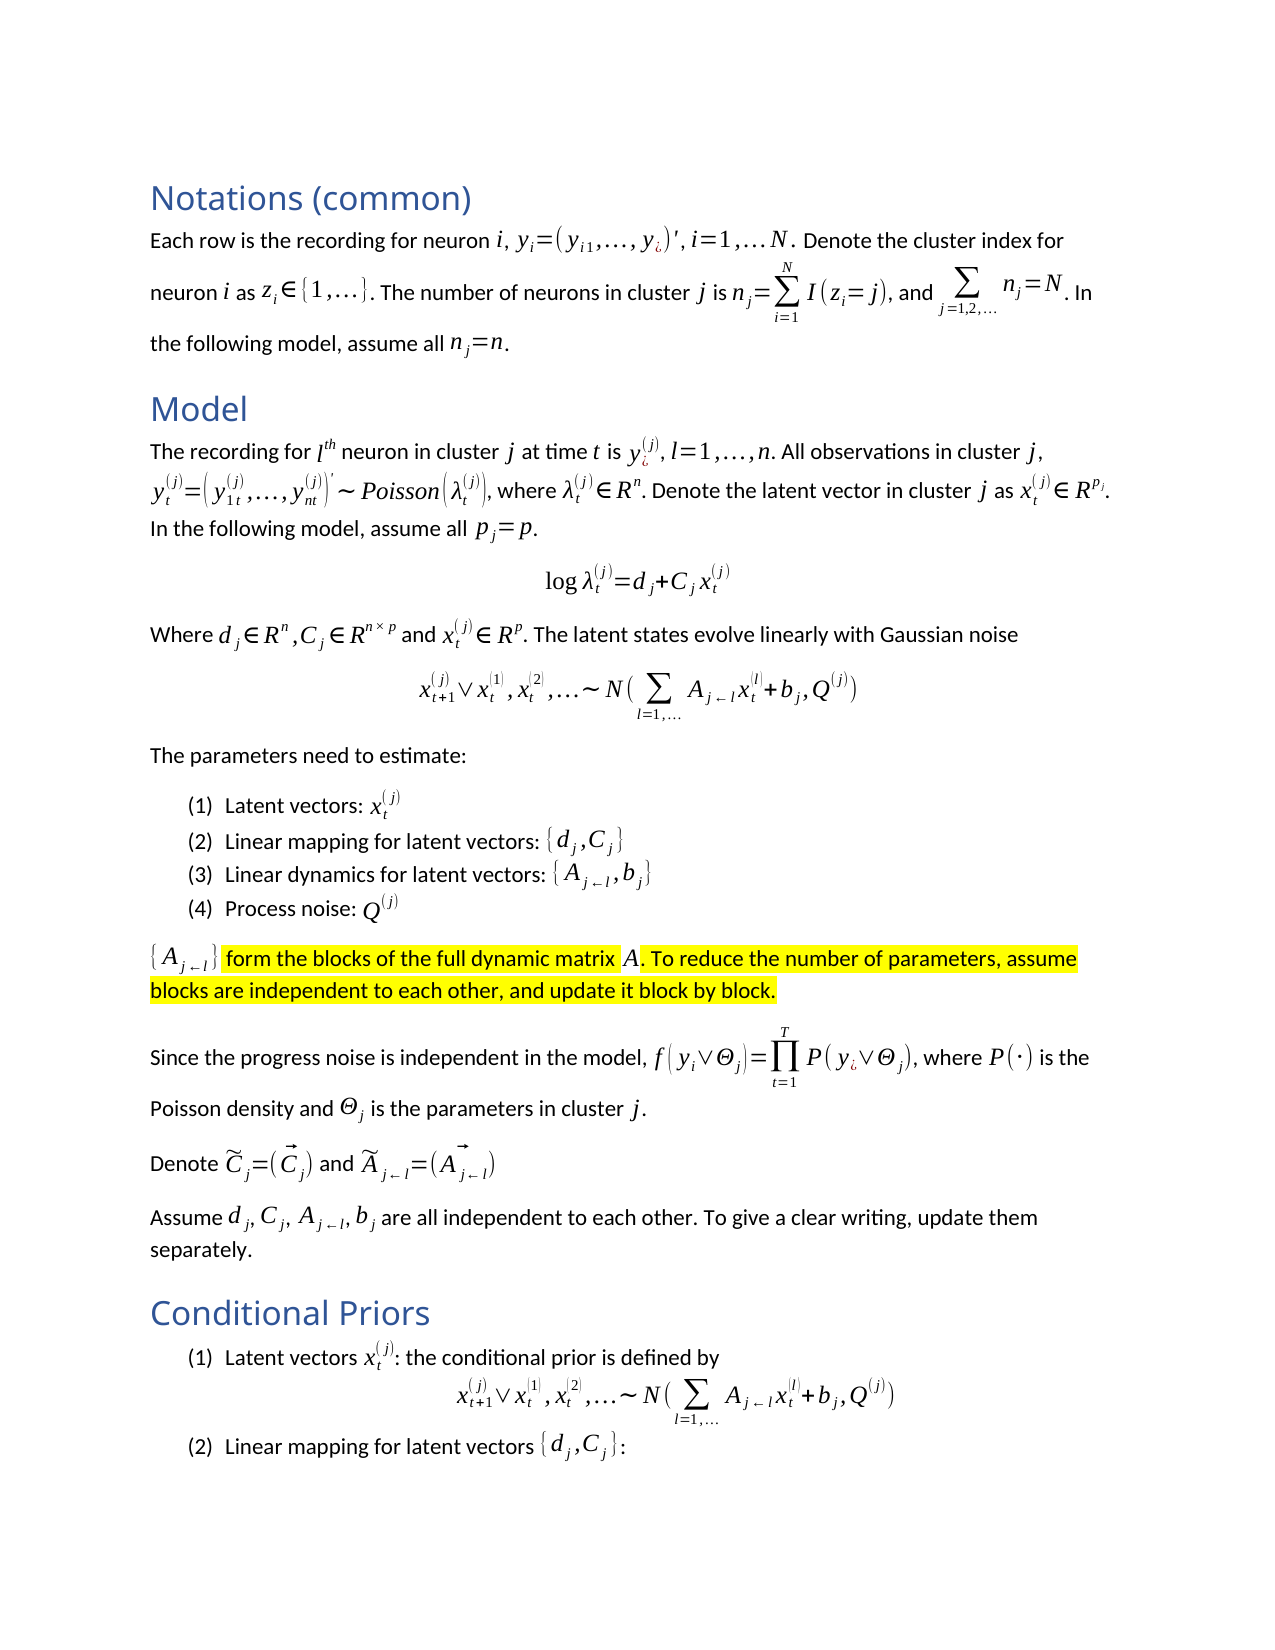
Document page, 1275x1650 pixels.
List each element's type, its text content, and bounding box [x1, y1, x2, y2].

text The recording for neuron in cluster at time is , . All observations in cluster , , where . Denote the latent vector in cluster as . In the following model, assume all . [150, 435, 1125, 544]
subtitle Conditional Priors [150, 1290, 1125, 1336]
text form the blocks of the full dynamic matrix . To reduce the number of parameters, assume blocks are independent to each other, and update it block by block. [150, 943, 1125, 1004]
text Assume , , , are all independent to each other. To give a clear writing, update them separately. [150, 1201, 1125, 1263]
list Linear mapping for latent vectors : [187, 1430, 1125, 1461]
list Process noise: [187, 892, 1125, 924]
text Where and . The latent states evolve linearly with Gaussian noise [150, 617, 1125, 652]
list Linear mapping for latent vectors: [187, 825, 1125, 857]
subtitle Notations (common) [150, 175, 1125, 220]
text Since the progress noise is independent in the model, , where is the Poisson density and is the parameters in cluster . [150, 1023, 1125, 1124]
text Each row is the recording for neuron , , Denote the cluster index for neuron as . The number of neurons in cluster is , and . In the following model, assume all . [150, 224, 1125, 359]
text Denote and [150, 1143, 1125, 1182]
list Latent vectors: [187, 788, 1125, 823]
subtitle Model [150, 386, 1125, 432]
list Linear dynamics for latent vectors: [187, 859, 1125, 890]
text The parameters need to estimate: [150, 741, 1125, 769]
list Latent vectors : the conditional prior is defined by [187, 1339, 1125, 1374]
